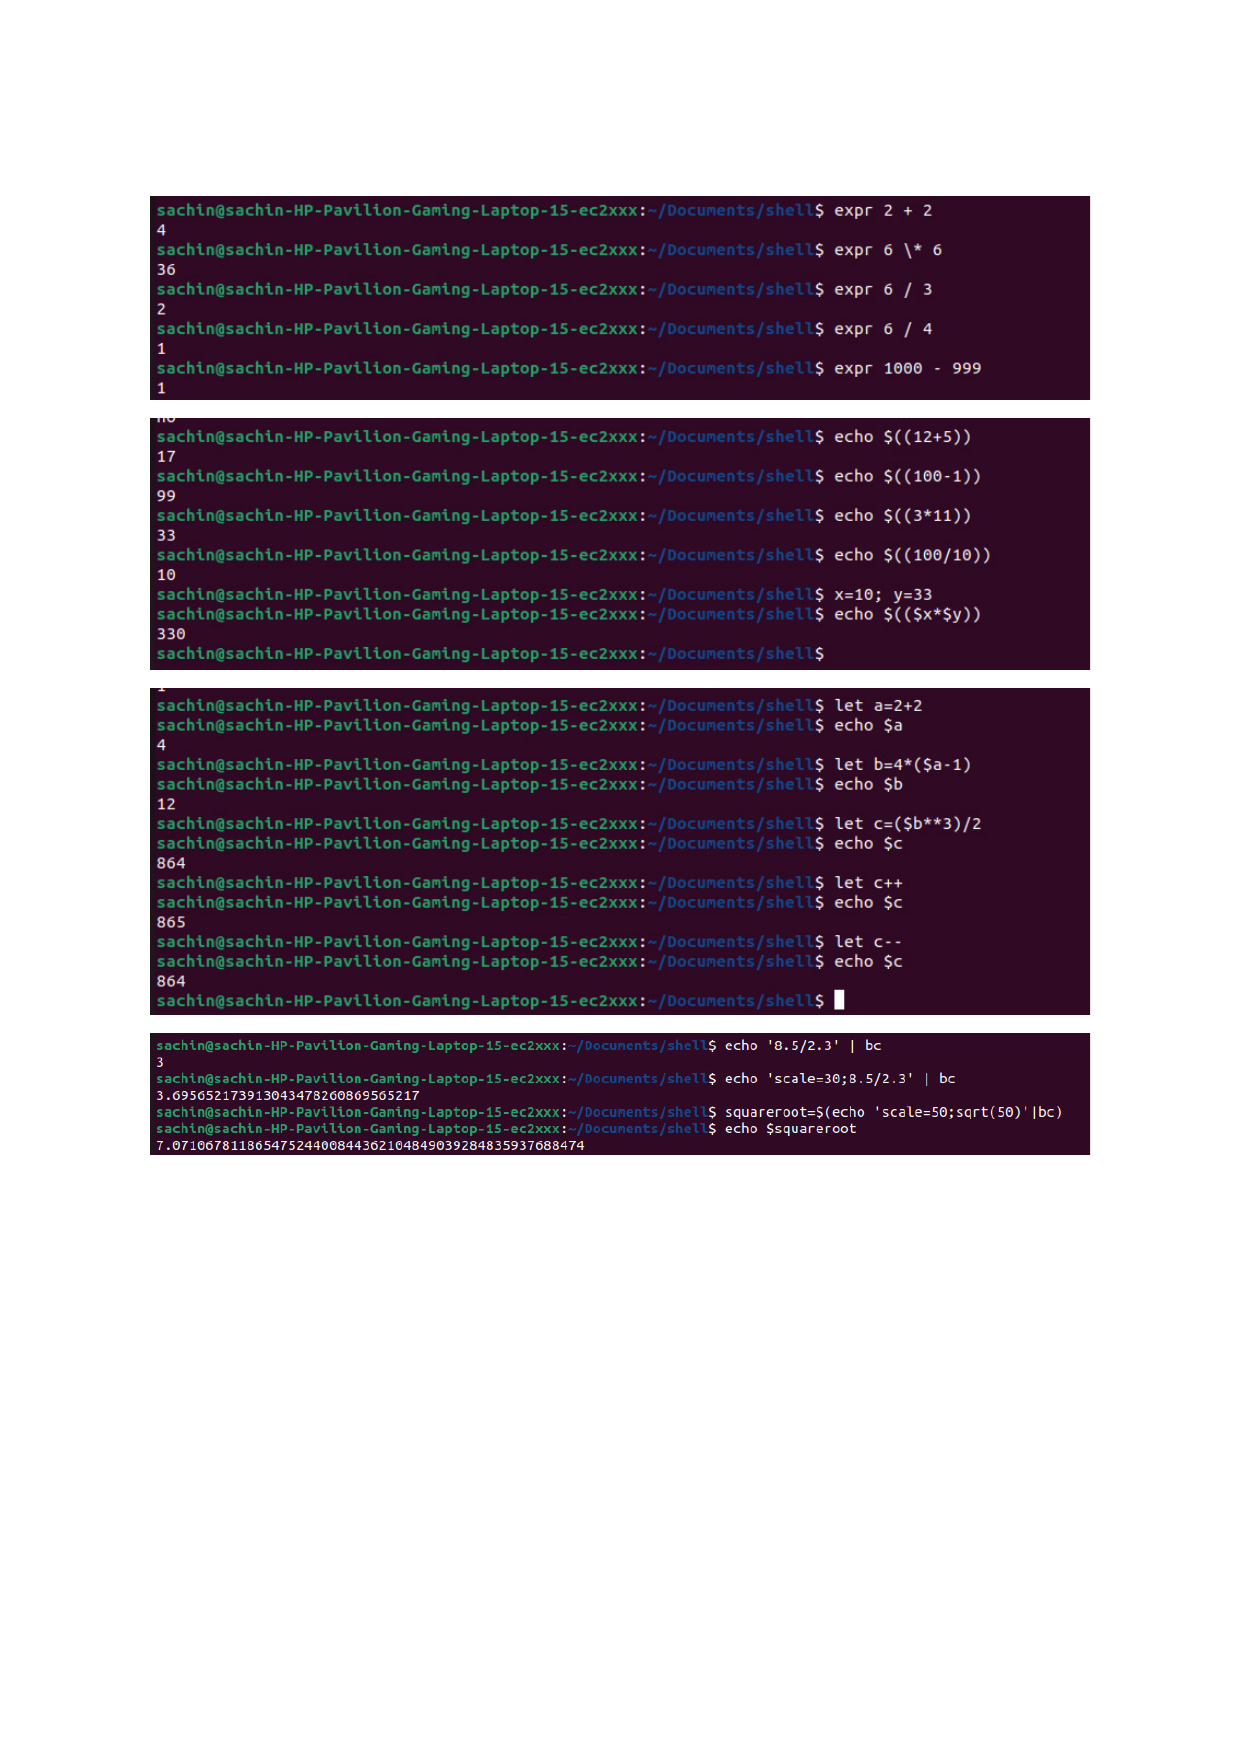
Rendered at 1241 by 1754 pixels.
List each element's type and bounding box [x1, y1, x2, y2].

picture [150, 1033, 1091, 1155]
picture [150, 196, 1091, 400]
picture [150, 418, 1091, 670]
picture [150, 688, 1091, 1015]
